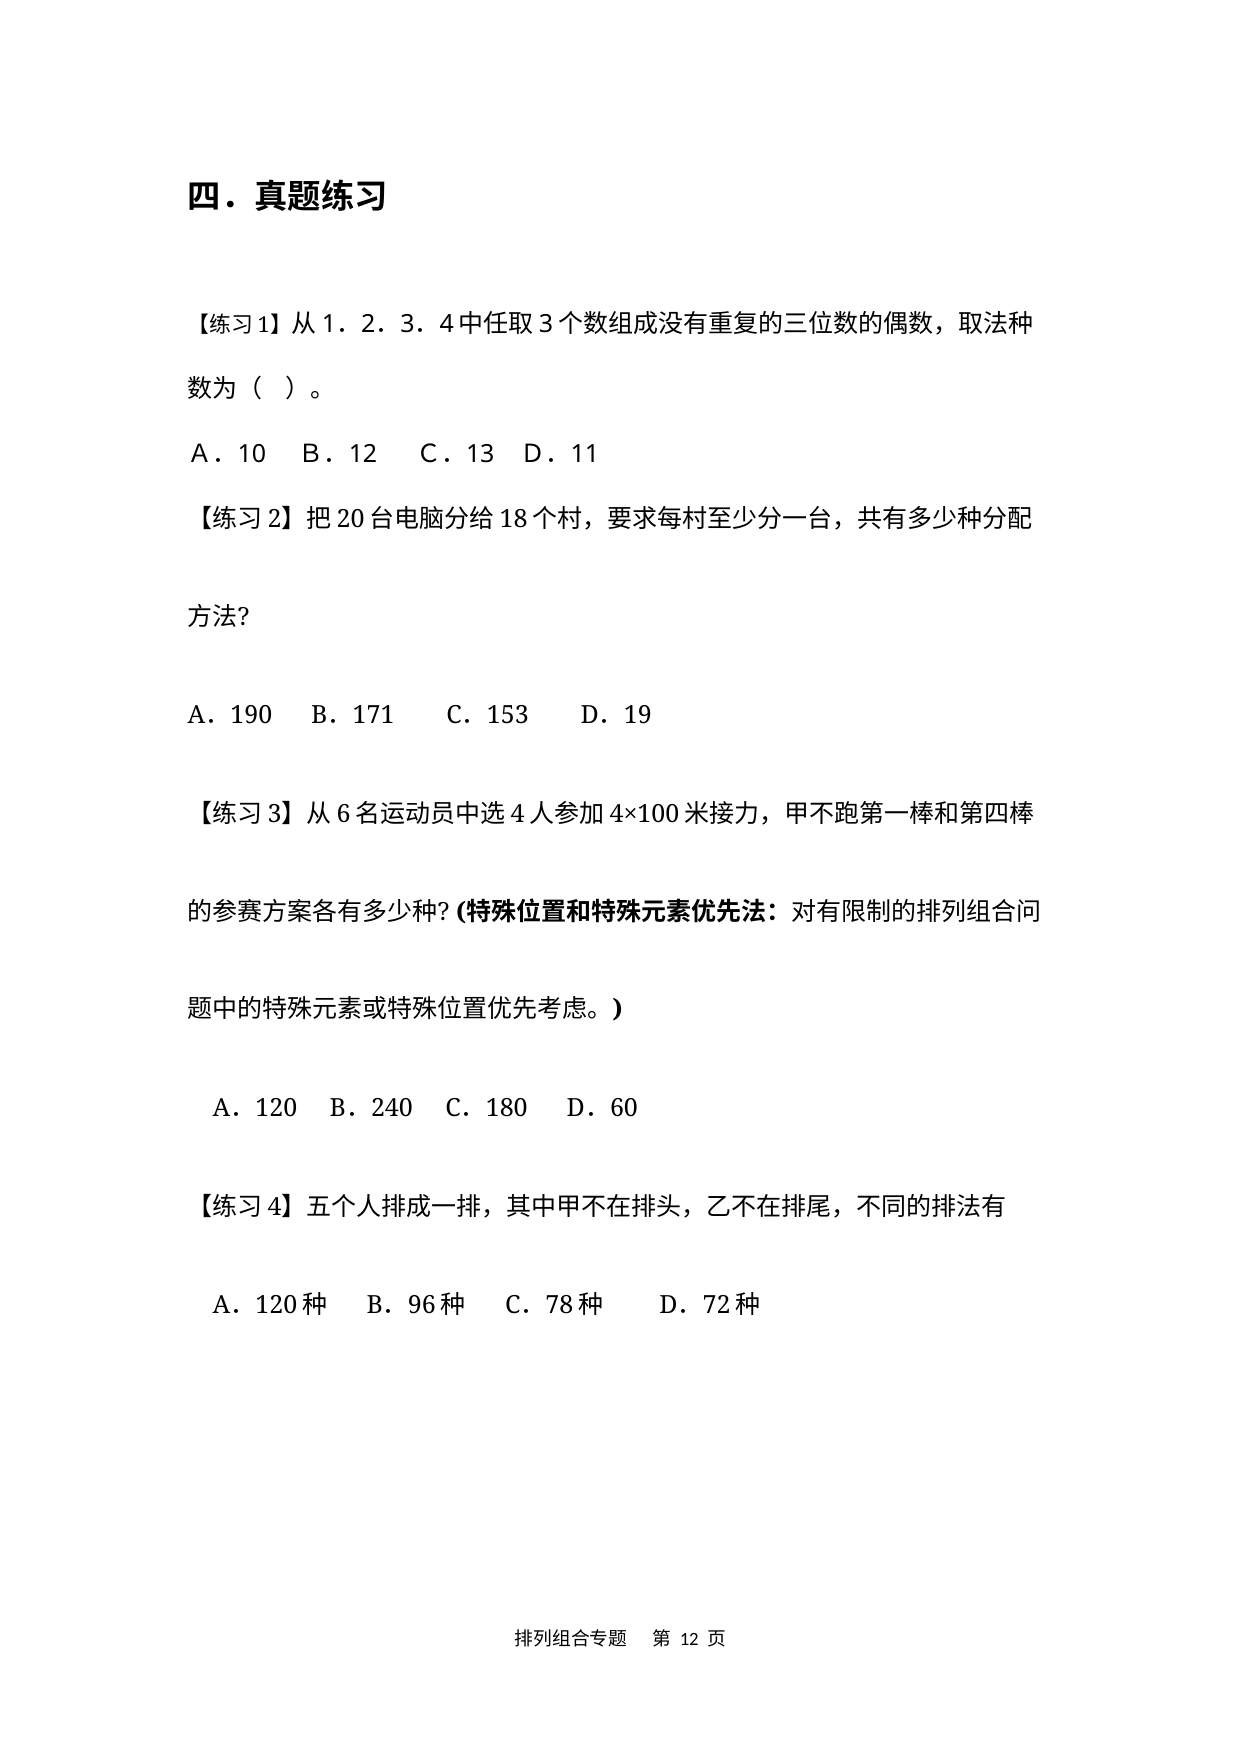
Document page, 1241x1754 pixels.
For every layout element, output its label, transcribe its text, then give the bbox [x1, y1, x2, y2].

subtitle 四．真题练习 [187, 162, 1053, 227]
text Ａ．10 Ｂ．12 Ｃ．13 Ｄ．11 [187, 419, 1053, 484]
text A．190 B．171 C．153 D．19 [187, 680, 1053, 745]
text 【练习1】从1．2．3．4中任取3个数组成没有重复的三位数的偶数，取法种数为（ ）。 [187, 289, 1053, 419]
text 【练习3】从6名运动员中选4人参加4×100米接力，甲不跑第一棒和第四棒的参赛方案各有多少种? (特殊位置和特殊元素优先法：对有限制的排列组合问题中的特殊元素或特殊位置优先考虑。) [187, 779, 1053, 1039]
text 【练习2】把20台电脑分给18个村，要求每村至少分一台，共有多少种分配方法? [187, 484, 1053, 647]
text A．120种 B．96种 C．78种 D．72种 [187, 1270, 1053, 1335]
text A．120 B．240 C．180 D．60 [187, 1073, 1053, 1138]
text 【练习4】五个人排成一排，其中甲不在排头，乙不在排尾，不同的排法有 [187, 1172, 1053, 1237]
